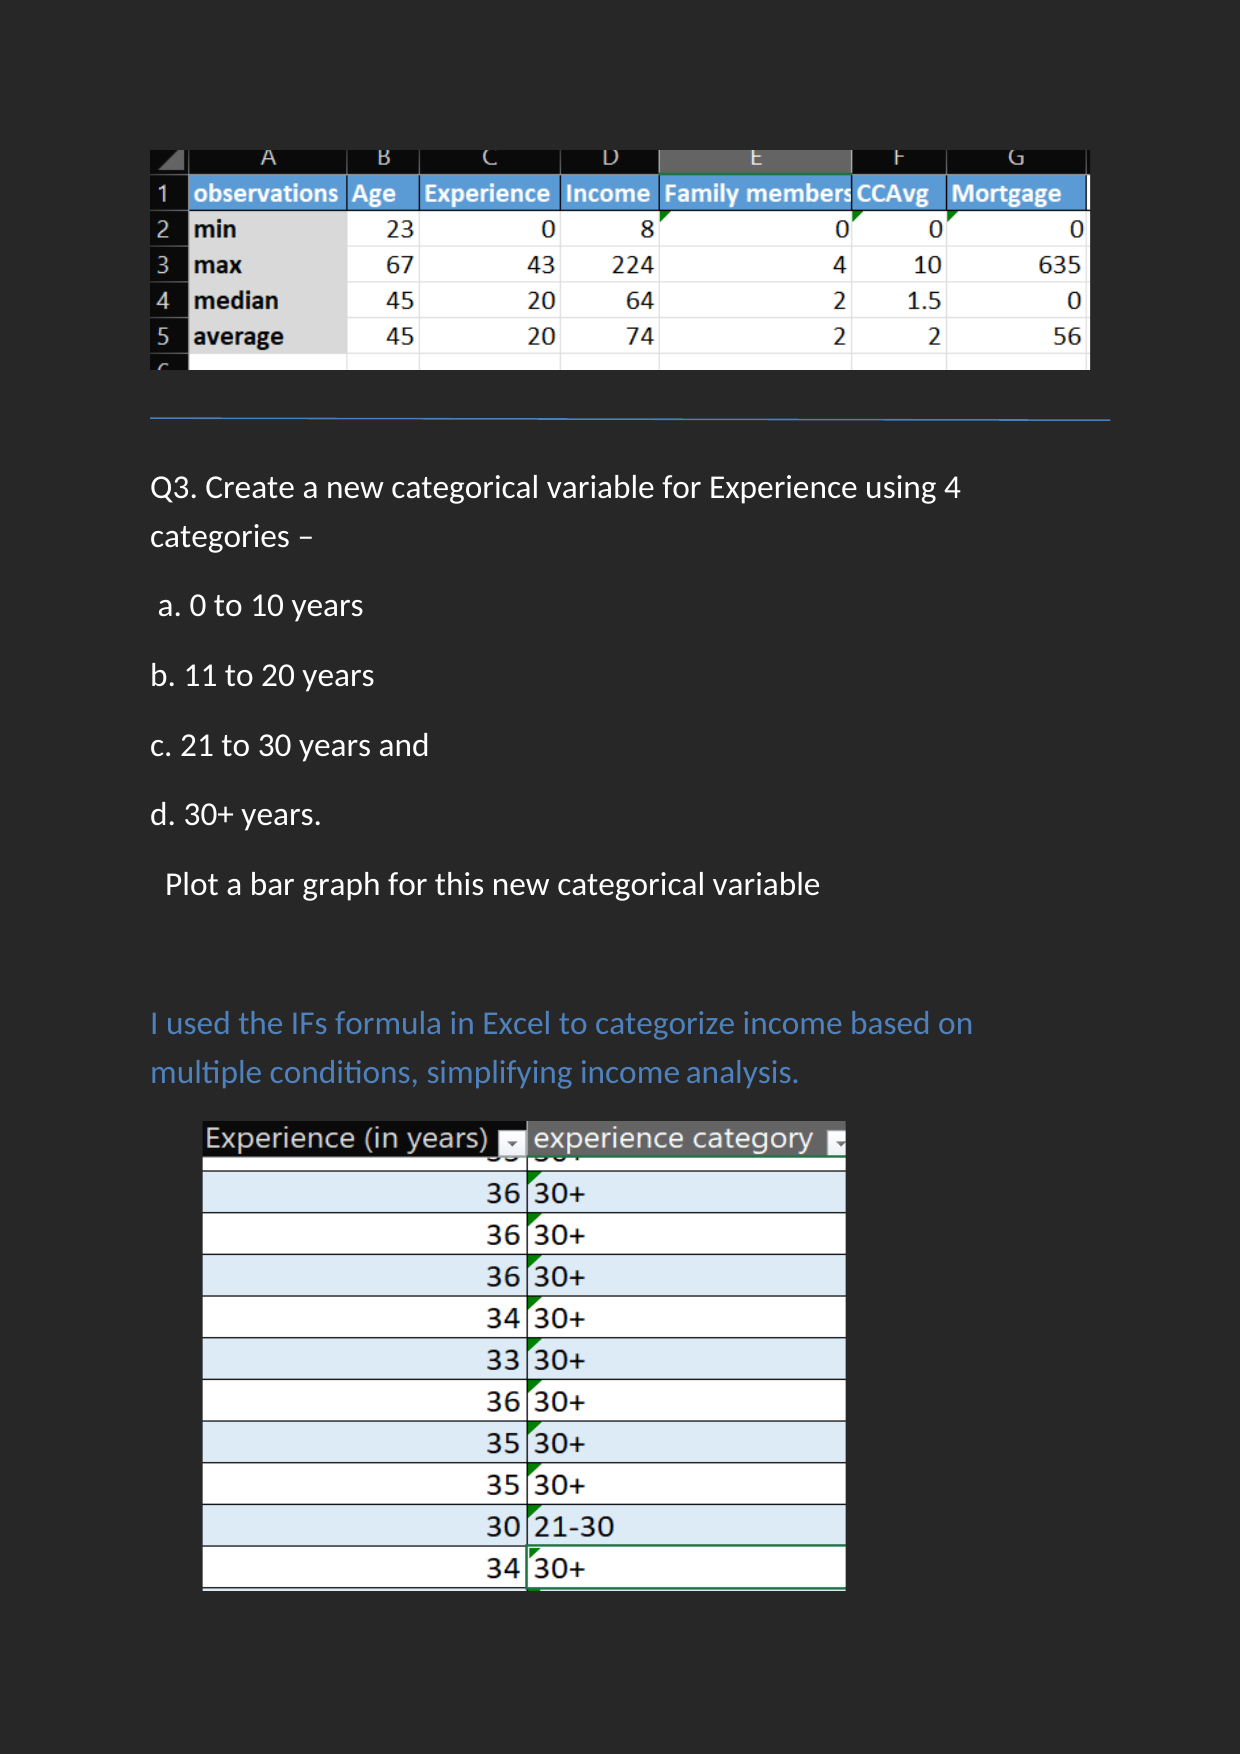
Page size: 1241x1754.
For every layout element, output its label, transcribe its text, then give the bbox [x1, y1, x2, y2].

text Q3. Create a new categorical variable for Experience using 4 categories – [150, 466, 1090, 555]
text a. 0 to 10 years [150, 584, 1090, 625]
picture [150, 150, 1091, 370]
text I used the IFs formula in Excel to categorize income based on multiple conditions, simplifying income analysis. [150, 1002, 1090, 1092]
picture [202, 1121, 846, 1591]
text d. 30+ years. [150, 793, 1090, 834]
text Plot a bar graph for this new categorical variable [150, 863, 1090, 904]
text c. 21 to 30 years and [150, 724, 1090, 764]
text b. 11 to 20 years [150, 654, 1090, 695]
